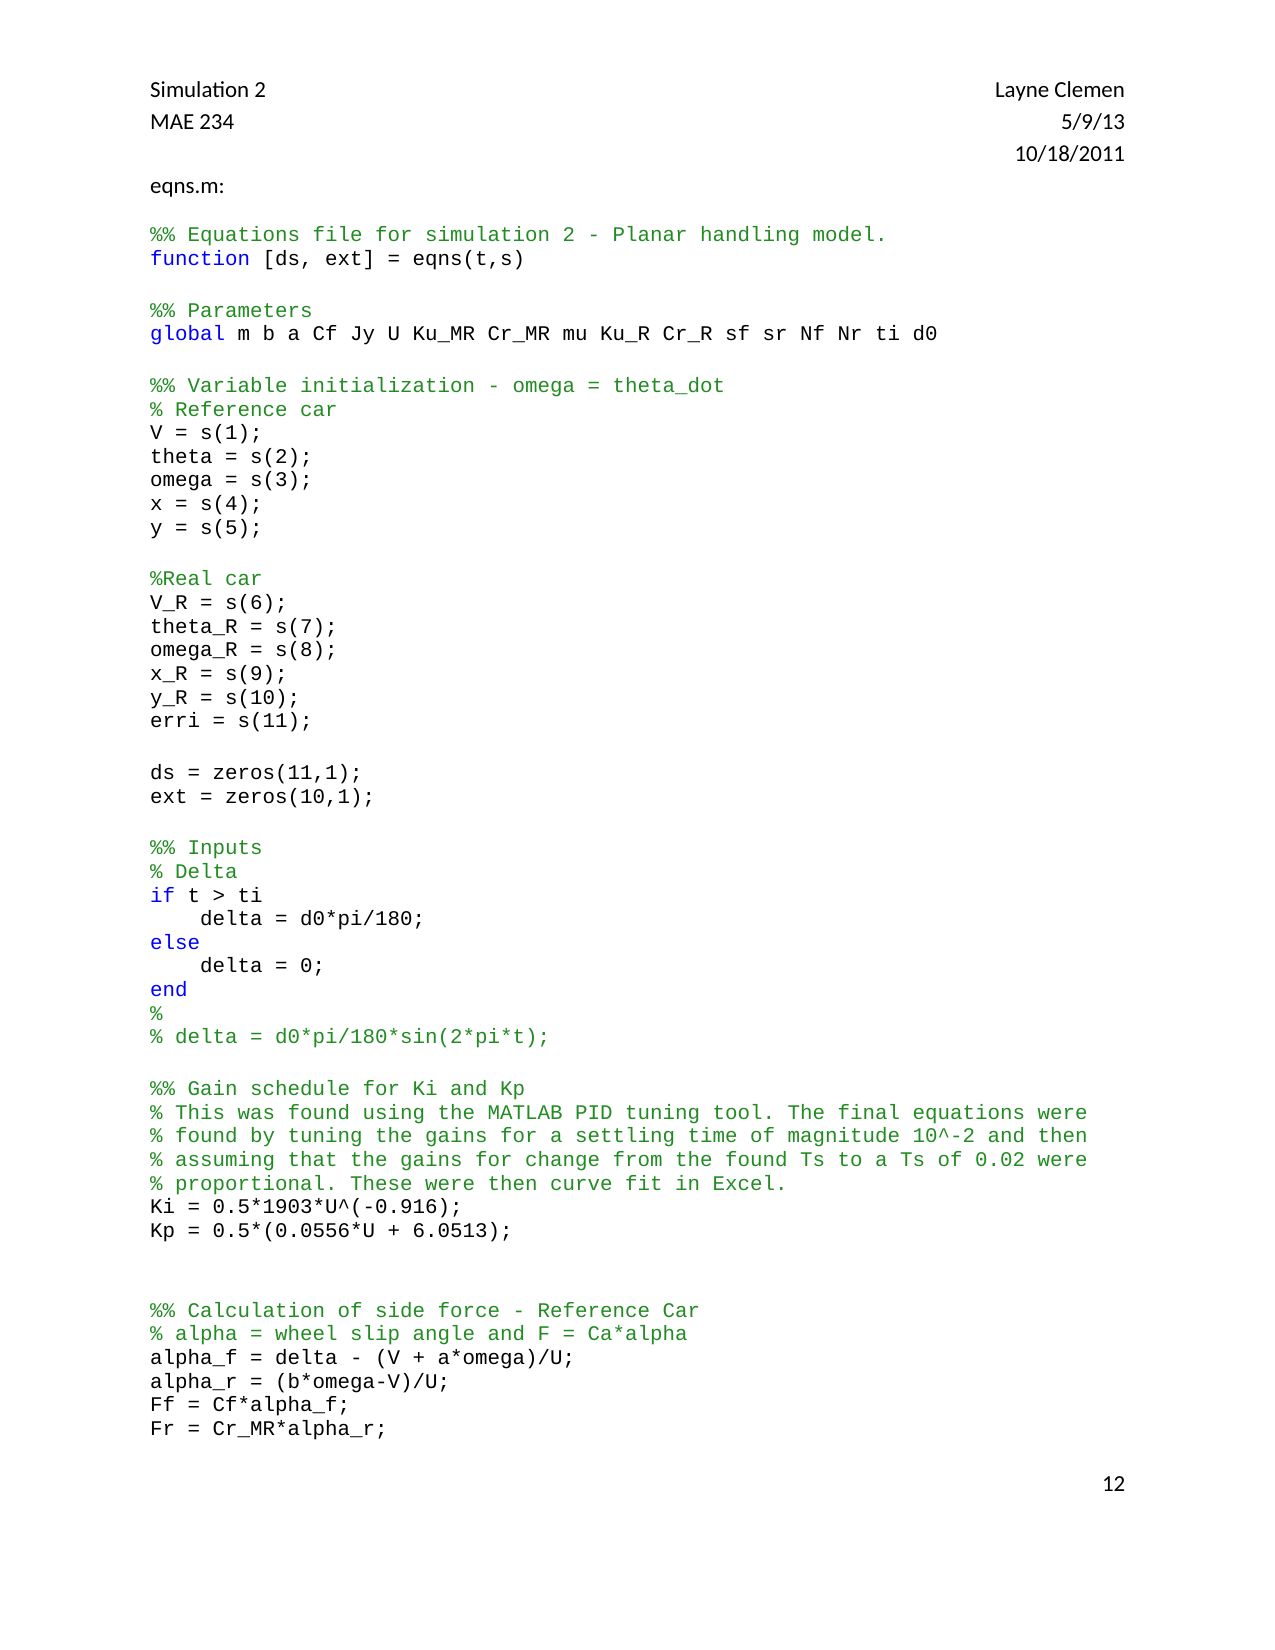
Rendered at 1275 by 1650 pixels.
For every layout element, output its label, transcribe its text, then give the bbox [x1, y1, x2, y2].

text % Delta [150, 861, 1125, 884]
text alpha_f = delta - (V + a*omega)/U; [150, 1347, 1125, 1371]
text y_R = s(10); [150, 687, 1125, 710]
text % Reference car [150, 398, 1125, 422]
text V = s(1); [150, 422, 1125, 446]
text x_R = s(9); [150, 663, 1125, 687]
text % found by tuning the gains for a settling time of magnitude 10^-2 and then [150, 1125, 1125, 1149]
text %Real car [150, 568, 1125, 592]
text function [ds, ext] = eqns(t,s) [150, 248, 1125, 272]
text Ff = Cf*alpha_f; [150, 1394, 1125, 1418]
text x = s(4); [150, 493, 1125, 517]
text else [150, 932, 1125, 956]
text %% Inputs [150, 837, 1125, 861]
text delta = d0*pi/180; [150, 908, 1125, 932]
text %% Variable initialization - omega = theta_dot [150, 375, 1125, 398]
text % delta = d0*pi/180*sin(2*pi*t); [150, 1026, 1125, 1050]
list eqns.m: [150, 171, 1125, 199]
text end [150, 979, 1125, 1003]
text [150, 1323, 1125, 1347]
text delta = 0; [150, 956, 1125, 979]
text theta_R = s(7); [150, 616, 1125, 639]
text ds = zeros(11,1); [150, 762, 1125, 786]
text alpha_r = (b*omega-V)/U; [150, 1371, 1125, 1394]
text ext = zeros(10,1); [150, 786, 1125, 809]
text y = s(5); [150, 517, 1125, 540]
text Kp = 0.5*(0.0556*U + 6.0513); [150, 1220, 1125, 1244]
text % assuming that the gains for change from the found Ts to a Ts of 0.02 were [150, 1149, 1125, 1173]
text omega = s(3); [150, 469, 1125, 493]
text Fr = Cr_MR*alpha_r; [150, 1418, 1125, 1442]
text %% Calculation of side force - Reference Car [150, 1300, 1125, 1323]
text omega_R = s(8); [150, 639, 1125, 663]
text global m b a Cf Jy U Ku_MR Cr_MR mu Ku_R Cr_R sf sr Nf Nr ti d0 [150, 323, 1125, 347]
text if t > ti [150, 884, 1125, 908]
text erri = s(11); [150, 710, 1125, 734]
text % proportional. These were then curve fit in Excel. [150, 1173, 1125, 1196]
text %% Equations file for simulation 2 - Planar handling model. [150, 224, 1125, 248]
text theta = s(2); [150, 446, 1125, 469]
text %% Parameters [150, 299, 1125, 323]
text % This was found using the MATLAB PID tuning tool. The final equations were [150, 1102, 1125, 1125]
text % [150, 1003, 1125, 1026]
text V_R = s(6); [150, 592, 1125, 616]
text Ki = 0.5*1903*U^(-0.916); [150, 1196, 1125, 1220]
text %% Gain schedule for Ki and Kp [150, 1078, 1125, 1102]
